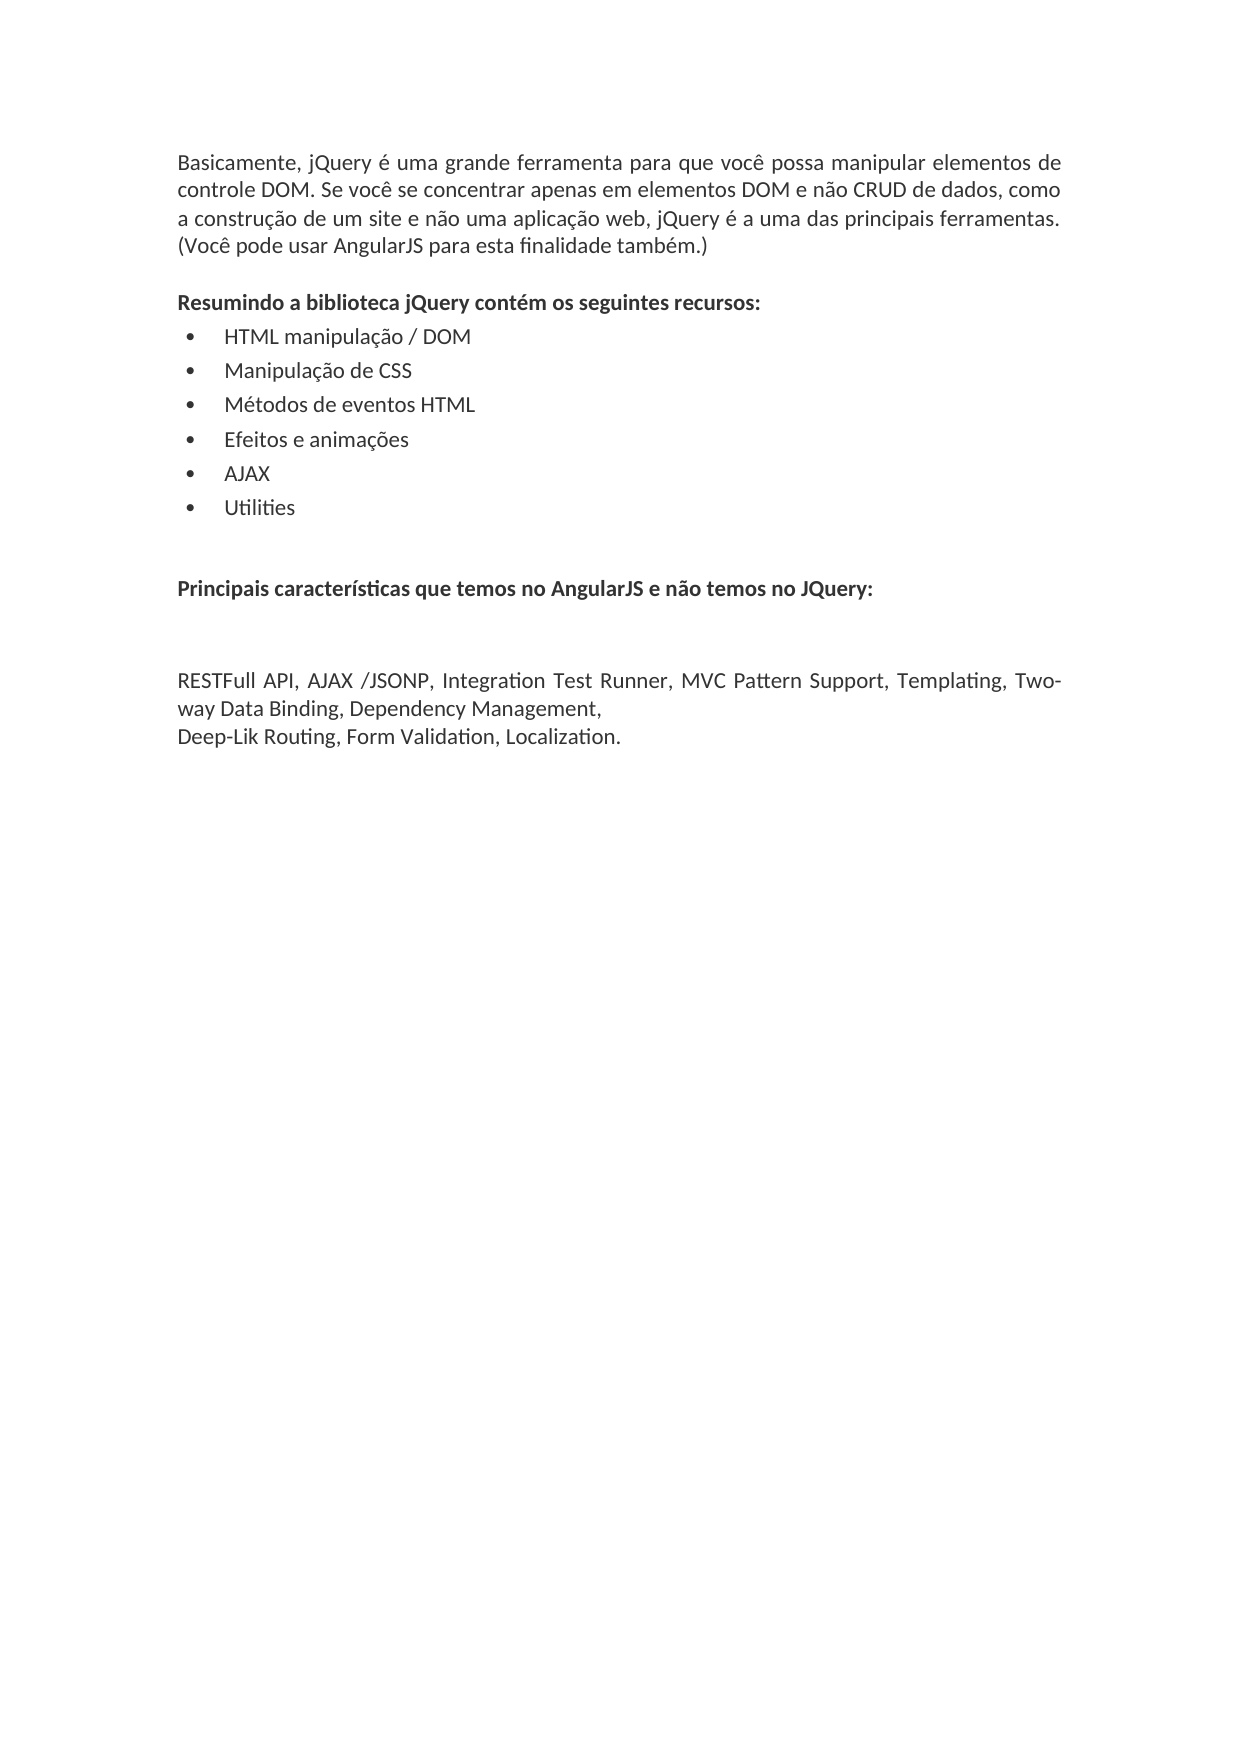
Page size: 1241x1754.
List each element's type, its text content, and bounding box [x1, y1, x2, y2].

text Basicamente, jQuery é uma grande ferramenta para que você possa manipular elementos de controle DOM. Se você se concentrar apenas em elementos DOM e não CRUD de dados, como a construção de um site e não uma aplicação web, jQuery é a uma das principais ferramentas. (Você pode usar AngularJS para esta finalidade também.) [177, 148, 1063, 260]
text RESTFull API, AJAX /JSONP, Integration Test Runner, MVC Pattern Support, Templating, Two-way Data Binding, Dependency Management, [177, 666, 1063, 722]
list Métodos de eventos HTML [187, 391, 1063, 418]
text Resumindo a biblioteca jQuery contém os seguintes recursos: [177, 288, 1063, 316]
list Manipulação de CSS [187, 356, 1063, 384]
text Principais características que temos no AngularJS e não temos no JQuery: [177, 574, 1063, 602]
list HTML manipulação / DOM [187, 322, 1063, 350]
text Deep-Lik Routing, Form Validation, Localization. [177, 722, 1063, 750]
list Utilities [187, 493, 1063, 521]
list AJAX [187, 459, 1063, 487]
list Efeitos e animações [187, 425, 1063, 453]
